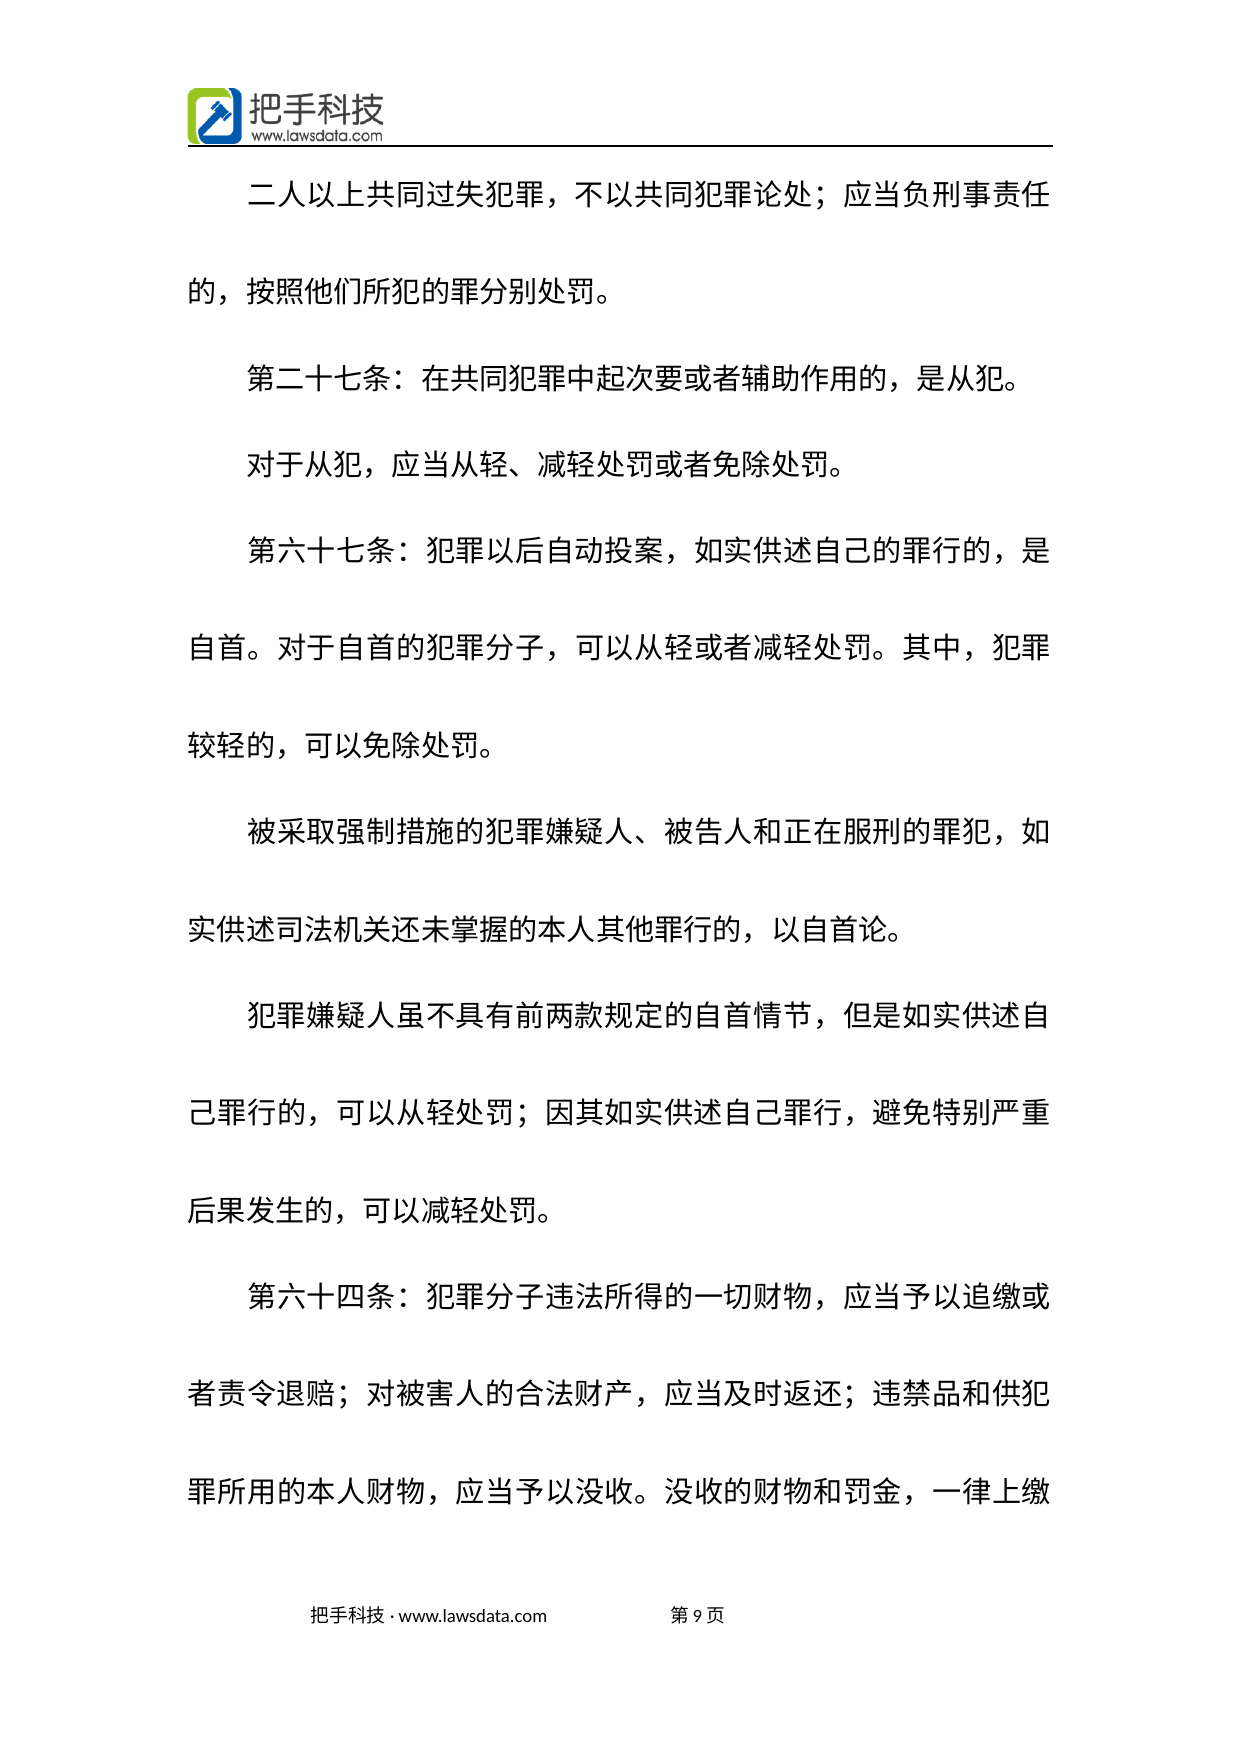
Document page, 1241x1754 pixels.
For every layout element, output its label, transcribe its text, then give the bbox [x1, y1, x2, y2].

text 第六十七条：犯罪以后自动投案，如实供述自己的罪行的，是自首。对于自首的犯罪分子，可以从轻或者减轻处罚。其中，犯罪较轻的，可以免除处罚。 [187, 516, 1053, 776]
text 犯罪嫌疑人虽不具有前两款规定的自首情节，但是如实供述自己罪行的，可以从轻处罚；因其如实供述自己罪行，避免特别严重后果发生的，可以减轻处罚。 [187, 981, 1053, 1241]
text 第二十七条：在共同犯罪中起次要或者辅助作用的，是从犯。 [187, 344, 1053, 409]
text 二人以上共同过失犯罪，不以共同犯罪论处；应当负刑事责任的，按照他们所犯的罪分别处罚。 [187, 160, 1053, 323]
picture [187, 88, 384, 144]
text 被采取强制措施的犯罪嫌疑人、被告人和正在服刑的罪犯，如实供述司法机关还未掌握的本人其他罪行的，以自首论。 [187, 797, 1053, 960]
text 第六十四条：犯罪分子违法所得的一切财物，应当予以追缴或者责令退赔；对被害人的合法财产，应当及时返还；违禁品和供犯罪所用的本人财物，应当予以没收。没收的财物和罚金，一律上缴国库，不得挪用和自行处理。 [187, 1262, 1053, 1522]
text 对于从犯，应当从轻、减轻处罚或者免除处罚。 [187, 430, 1053, 495]
